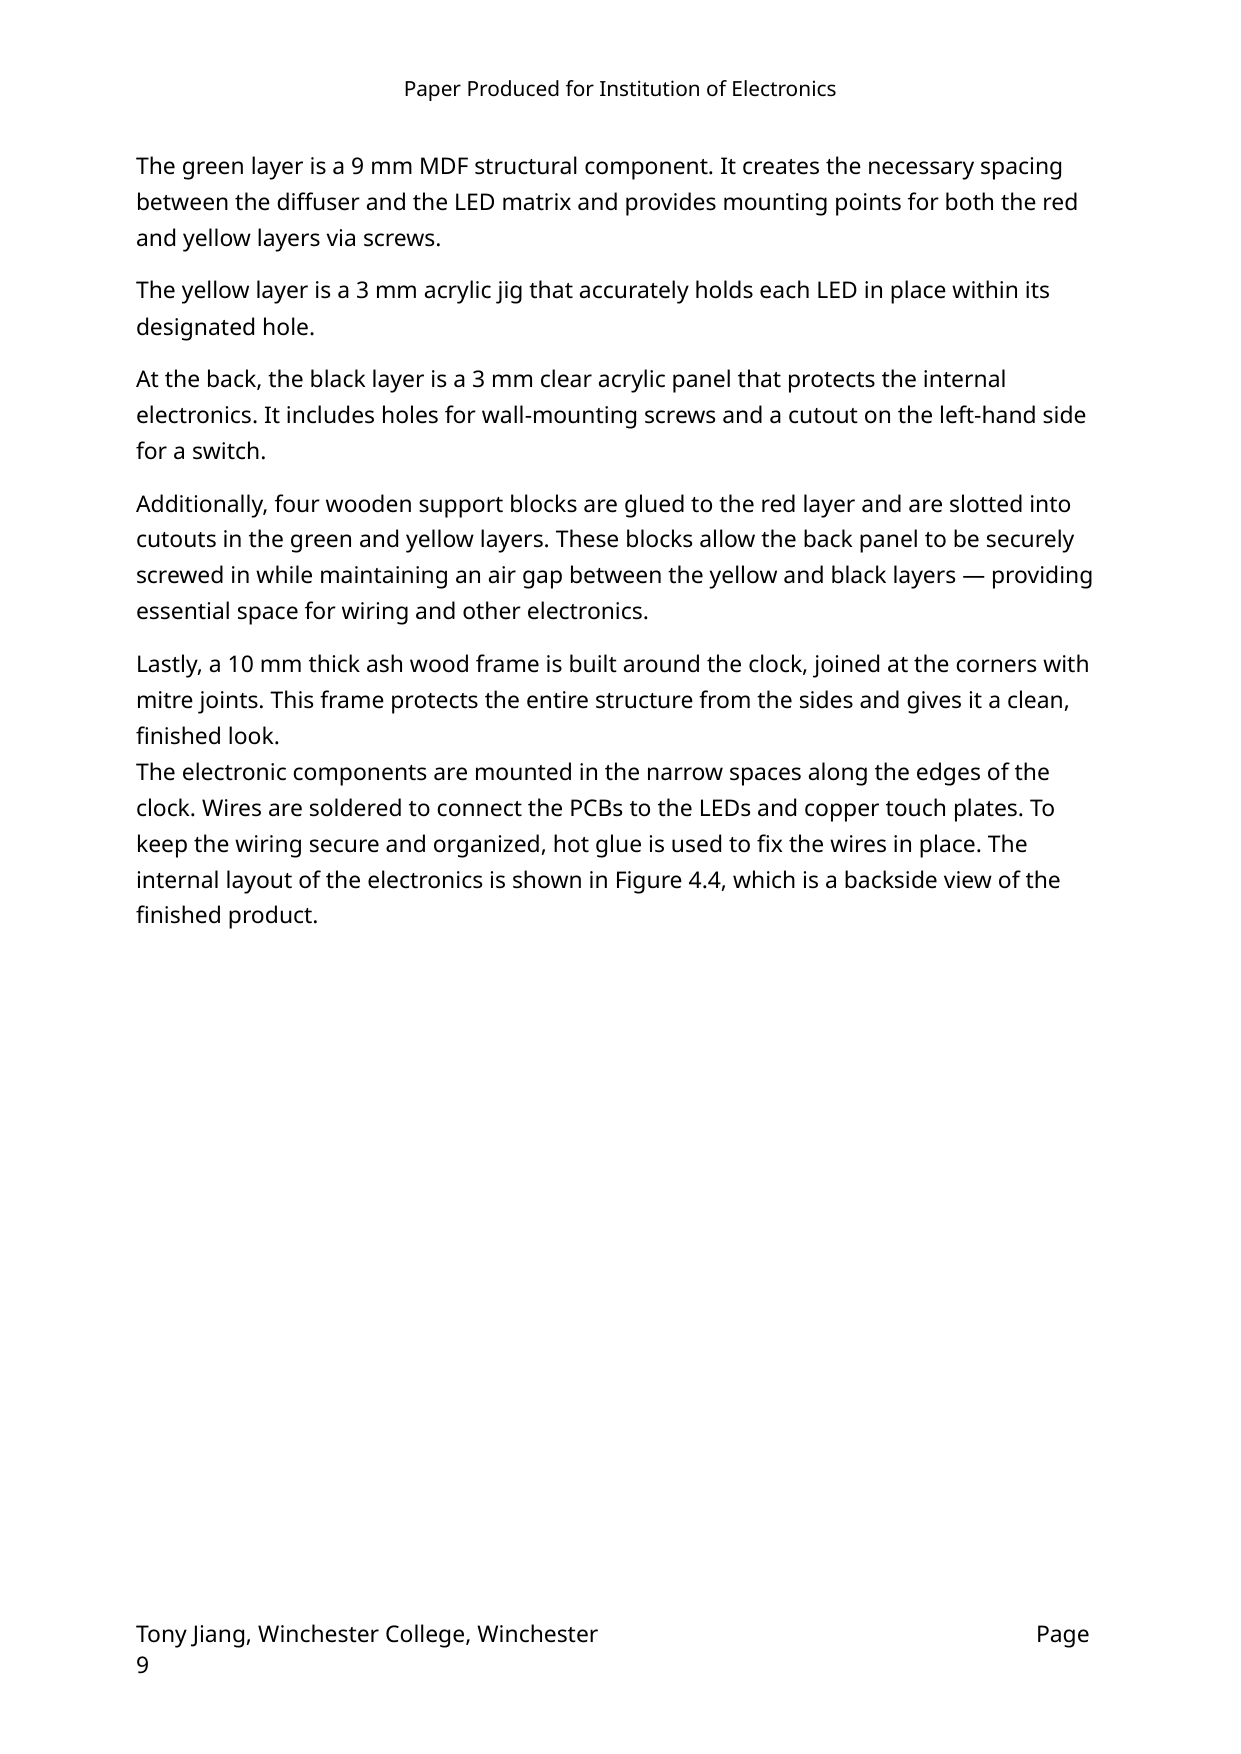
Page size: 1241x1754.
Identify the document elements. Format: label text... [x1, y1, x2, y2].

text The yellow layer is a 3 mm acrylic jig that accurately holds each LED in place within its designated hole. [136, 274, 1104, 342]
text Lastly, a 10 mm thick ash wood frame is built around the clock, joined at the corners with mitre joints. This frame protects the entire structure from the sides and gives it a clean, finished look. The electronic components are mounted in the narrow spaces along the edges of the clock. Wires are soldered to connect the PCBs to the LEDs and copper touch plates. To keep the wiring secure and organized, hot glue is used to fix the wires in place. The internal layout of the electronics is shown in Figure 4.4, which is a backside view of the finished product. [136, 648, 1104, 931]
text Additionally, four wooden support blocks are glued to the red layer and are slotted into cutouts in the green and yellow layers. These blocks allow the back panel to be securely screwed in while maintaining an air gap between the yellow and black layers — providing essential space for wiring and other electronics. [136, 487, 1104, 627]
text At the back, the black layer is a 3 mm clear acrylic panel that protects the internal electronics. It includes holes for wall-mounting screws and a cutout on the left-hand side for a switch. [136, 363, 1104, 466]
text The green layer is a 9 mm MDF structural component. It creates the necessary spacing between the diffuser and the LED matrix and provides mounting points for both the red and yellow layers via screws. [136, 150, 1104, 253]
